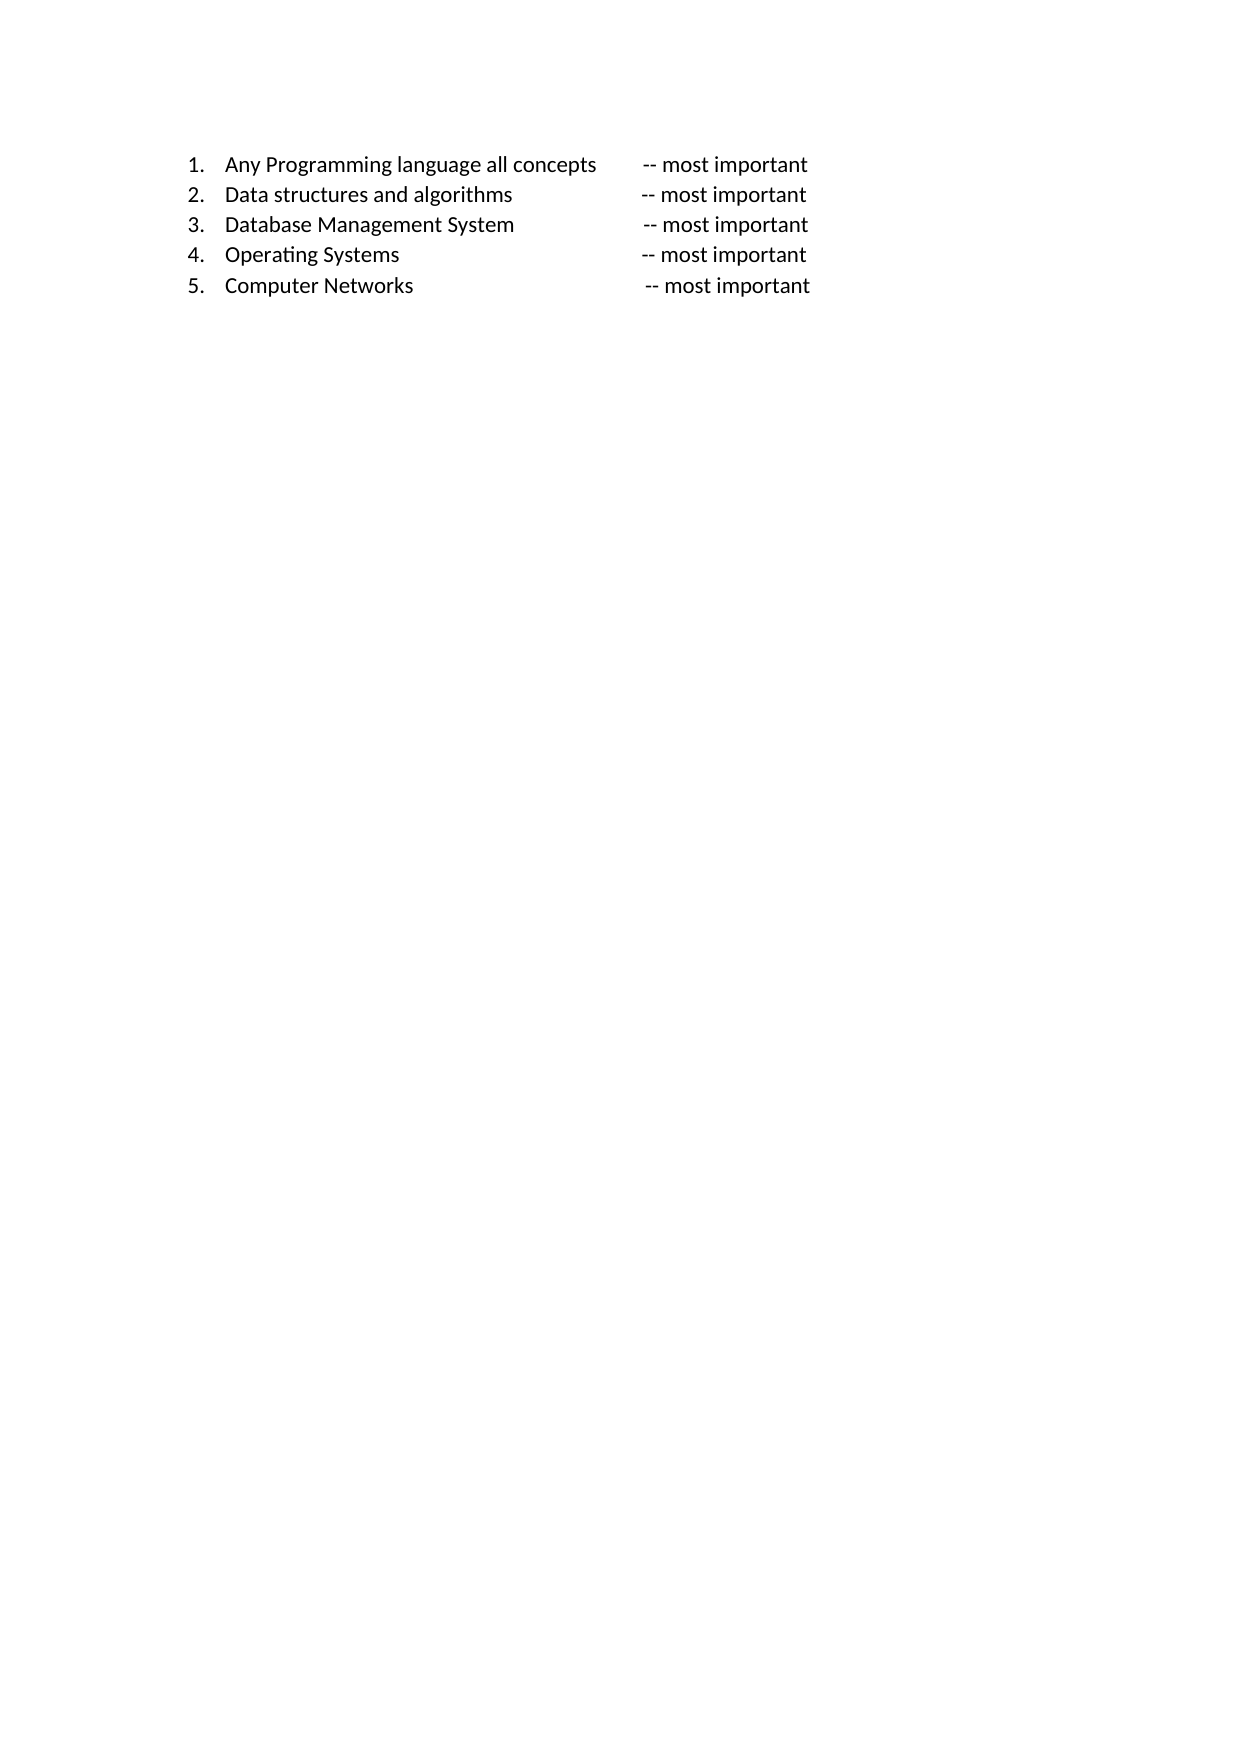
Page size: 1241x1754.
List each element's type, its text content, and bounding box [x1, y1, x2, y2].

list Database Management System -- most important [187, 210, 1090, 238]
list Operating Systems -- most important [187, 241, 1090, 269]
list Computer Networks -- most important [187, 271, 1090, 299]
list Any Programming language all concepts -- most important [187, 150, 1090, 178]
list Data structures and algorithms -- most important [187, 180, 1090, 208]
